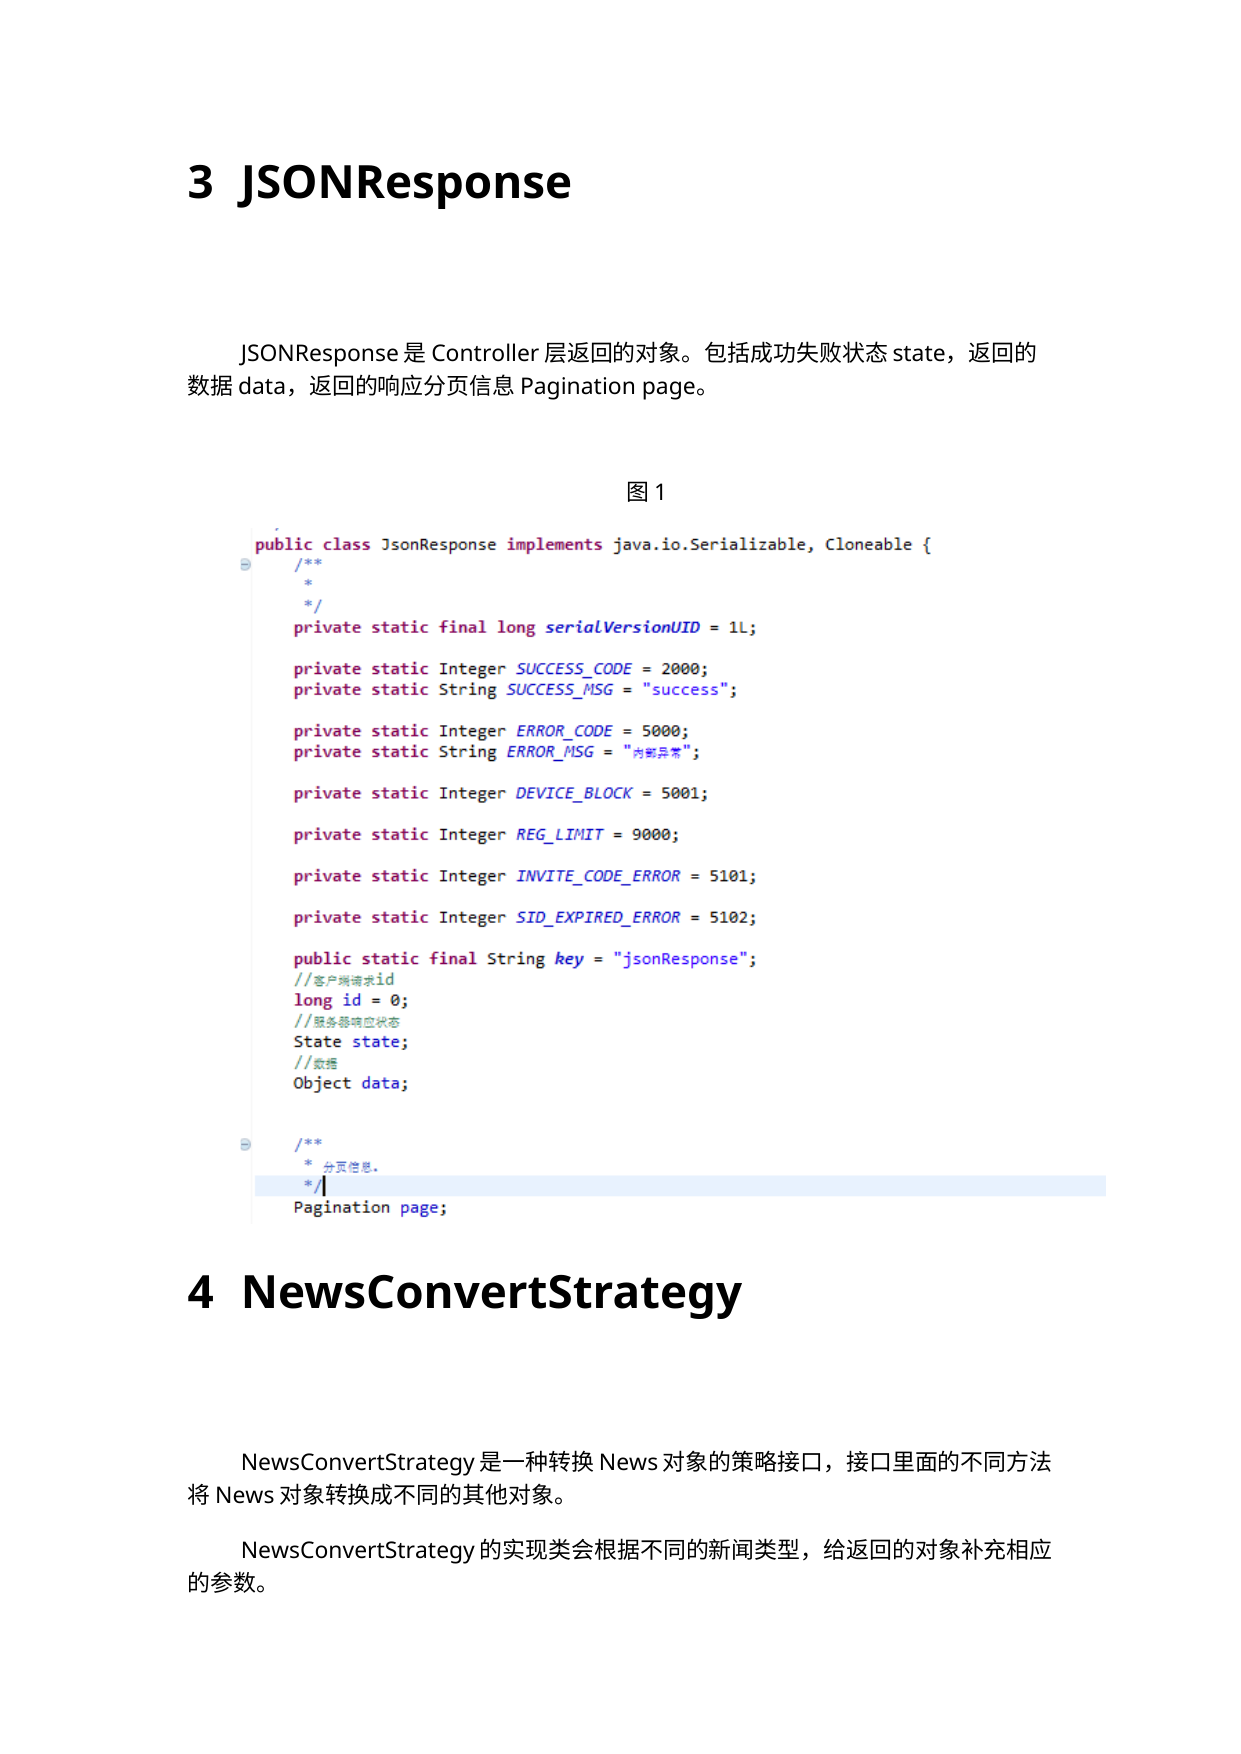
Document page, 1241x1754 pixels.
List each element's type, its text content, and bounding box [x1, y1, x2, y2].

subtitle JSONResponse [187, 150, 1053, 212]
text 图1 [187, 474, 1053, 508]
picture [240, 528, 1106, 1224]
text JSONResponse是Controller层返回的对象。包括成功失败状态state，返回的数据data，返回的响应分页信息Pagination page。 [187, 335, 1053, 401]
subtitle NewsConvertStrategy [187, 1259, 1053, 1322]
text NewsConvertStrategy是一种转换News对象的策略接口，接口里面的不同方法将News对象转换成不同的其他对象。 [187, 1444, 1053, 1511]
text NewsConvertStrategy的实现类会根据不同的新闻类型，给返回的对象补充相应的参数。 [187, 1532, 1053, 1598]
